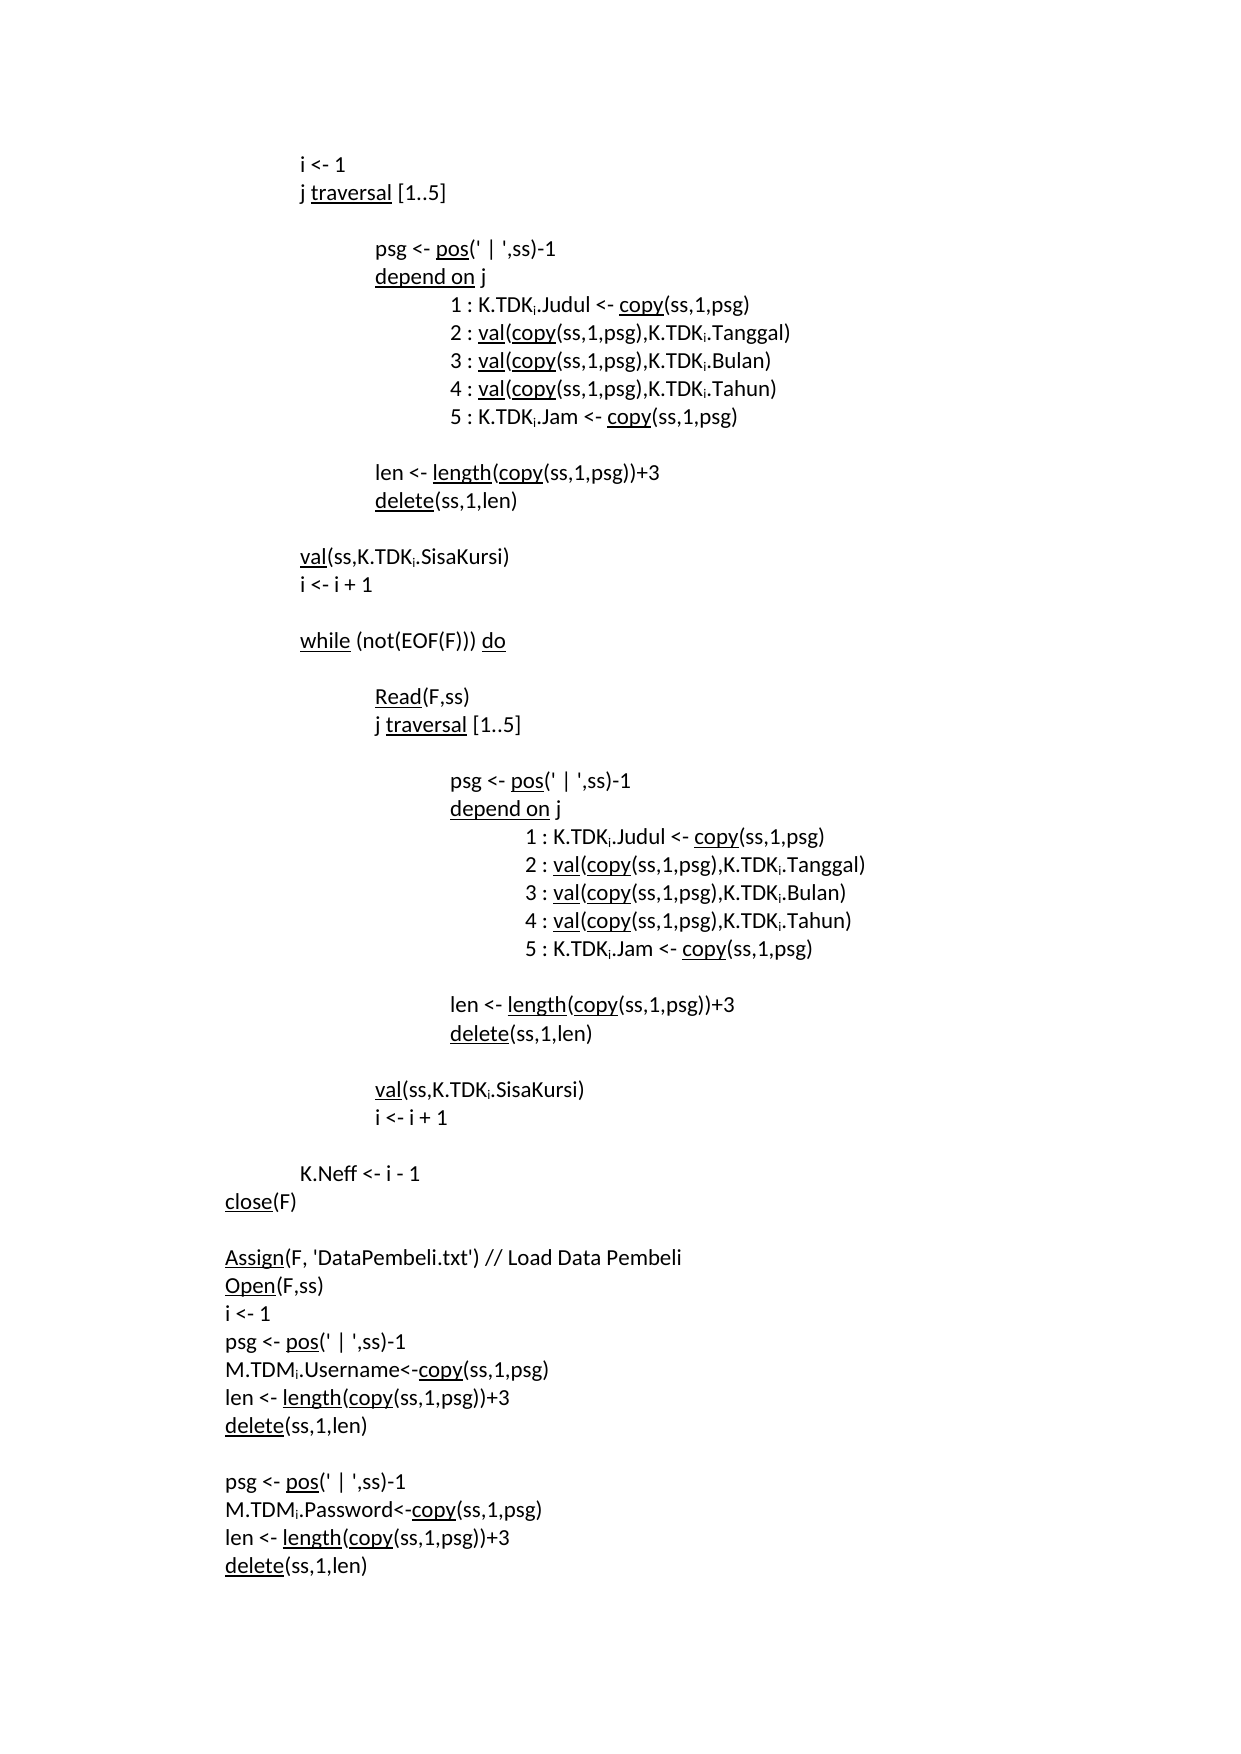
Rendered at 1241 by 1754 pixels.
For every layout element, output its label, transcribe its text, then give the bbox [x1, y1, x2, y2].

text i <- i + 1 [150, 1103, 1090, 1131]
text j traversal [1..5] [150, 710, 1090, 738]
text val(ss,K.TDKi.SisaKursi) [150, 1075, 1090, 1103]
text M.TDMi.Password<-copy(ss,1,psg) [150, 1495, 1090, 1523]
text 5 : K.TDKi.Jam <- copy(ss,1,psg) [150, 402, 1090, 430]
text 5 : K.TDKi.Jam <- copy(ss,1,psg) [150, 934, 1090, 963]
text 1 : K.TDKi.Judul <- copy(ss,1,psg) [150, 290, 1090, 318]
text i <- 1 [150, 1299, 1090, 1327]
text psg <- pos(' | ',ss)-1 [150, 1467, 1090, 1495]
text len <- length(copy(ss,1,psg))+3 [150, 991, 1090, 1019]
text Open(F,ss) [150, 1271, 1090, 1299]
text 3 : val(copy(ss,1,psg),K.TDKi.Bulan) [150, 878, 1090, 907]
text delete(ss,1,len) [150, 1019, 1090, 1047]
text val(ss,K.TDKi.SisaKursi) [150, 542, 1090, 570]
text depend on j [150, 794, 1090, 822]
text Assign(F, 'DataPembeli.txt') // Load Data Pembeli [150, 1243, 1090, 1271]
text j traversal [1..5] [150, 178, 1090, 206]
text Read(F,ss) [150, 682, 1090, 710]
text M.TDMi.Username<-copy(ss,1,psg) [150, 1355, 1090, 1383]
text i <- i + 1 [150, 570, 1090, 598]
text while (not(EOF(F))) do [150, 626, 1090, 654]
text psg <- pos(' | ',ss)-1 [150, 234, 1090, 262]
text delete(ss,1,len) [150, 1551, 1090, 1579]
text i <- 1 [150, 150, 1090, 178]
text len <- length(copy(ss,1,psg))+3 [150, 1383, 1090, 1411]
text delete(ss,1,len) [150, 1411, 1090, 1439]
text close(F) [150, 1187, 1090, 1215]
text psg <- pos(' | ',ss)-1 [150, 766, 1090, 794]
text len <- length(copy(ss,1,psg))+3 [150, 458, 1090, 486]
text 1 : K.TDKi.Judul <- copy(ss,1,psg) [150, 822, 1090, 851]
text 3 : val(copy(ss,1,psg),K.TDKi.Bulan) [150, 346, 1090, 374]
text 4 : val(copy(ss,1,psg),K.TDKi.Tahun) [150, 374, 1090, 402]
text depend on j [150, 262, 1090, 290]
text K.Neff <- i - 1 [150, 1159, 1090, 1187]
text 2 : val(copy(ss,1,psg),K.TDKi.Tanggal) [150, 318, 1090, 346]
text delete(ss,1,len) [150, 486, 1090, 514]
text len <- length(copy(ss,1,psg))+3 [150, 1523, 1090, 1551]
text 2 : val(copy(ss,1,psg),K.TDKi.Tanggal) [150, 851, 1090, 878]
text psg <- pos(' | ',ss)-1 [150, 1327, 1090, 1355]
text 4 : val(copy(ss,1,psg),K.TDKi.Tahun) [150, 907, 1090, 934]
